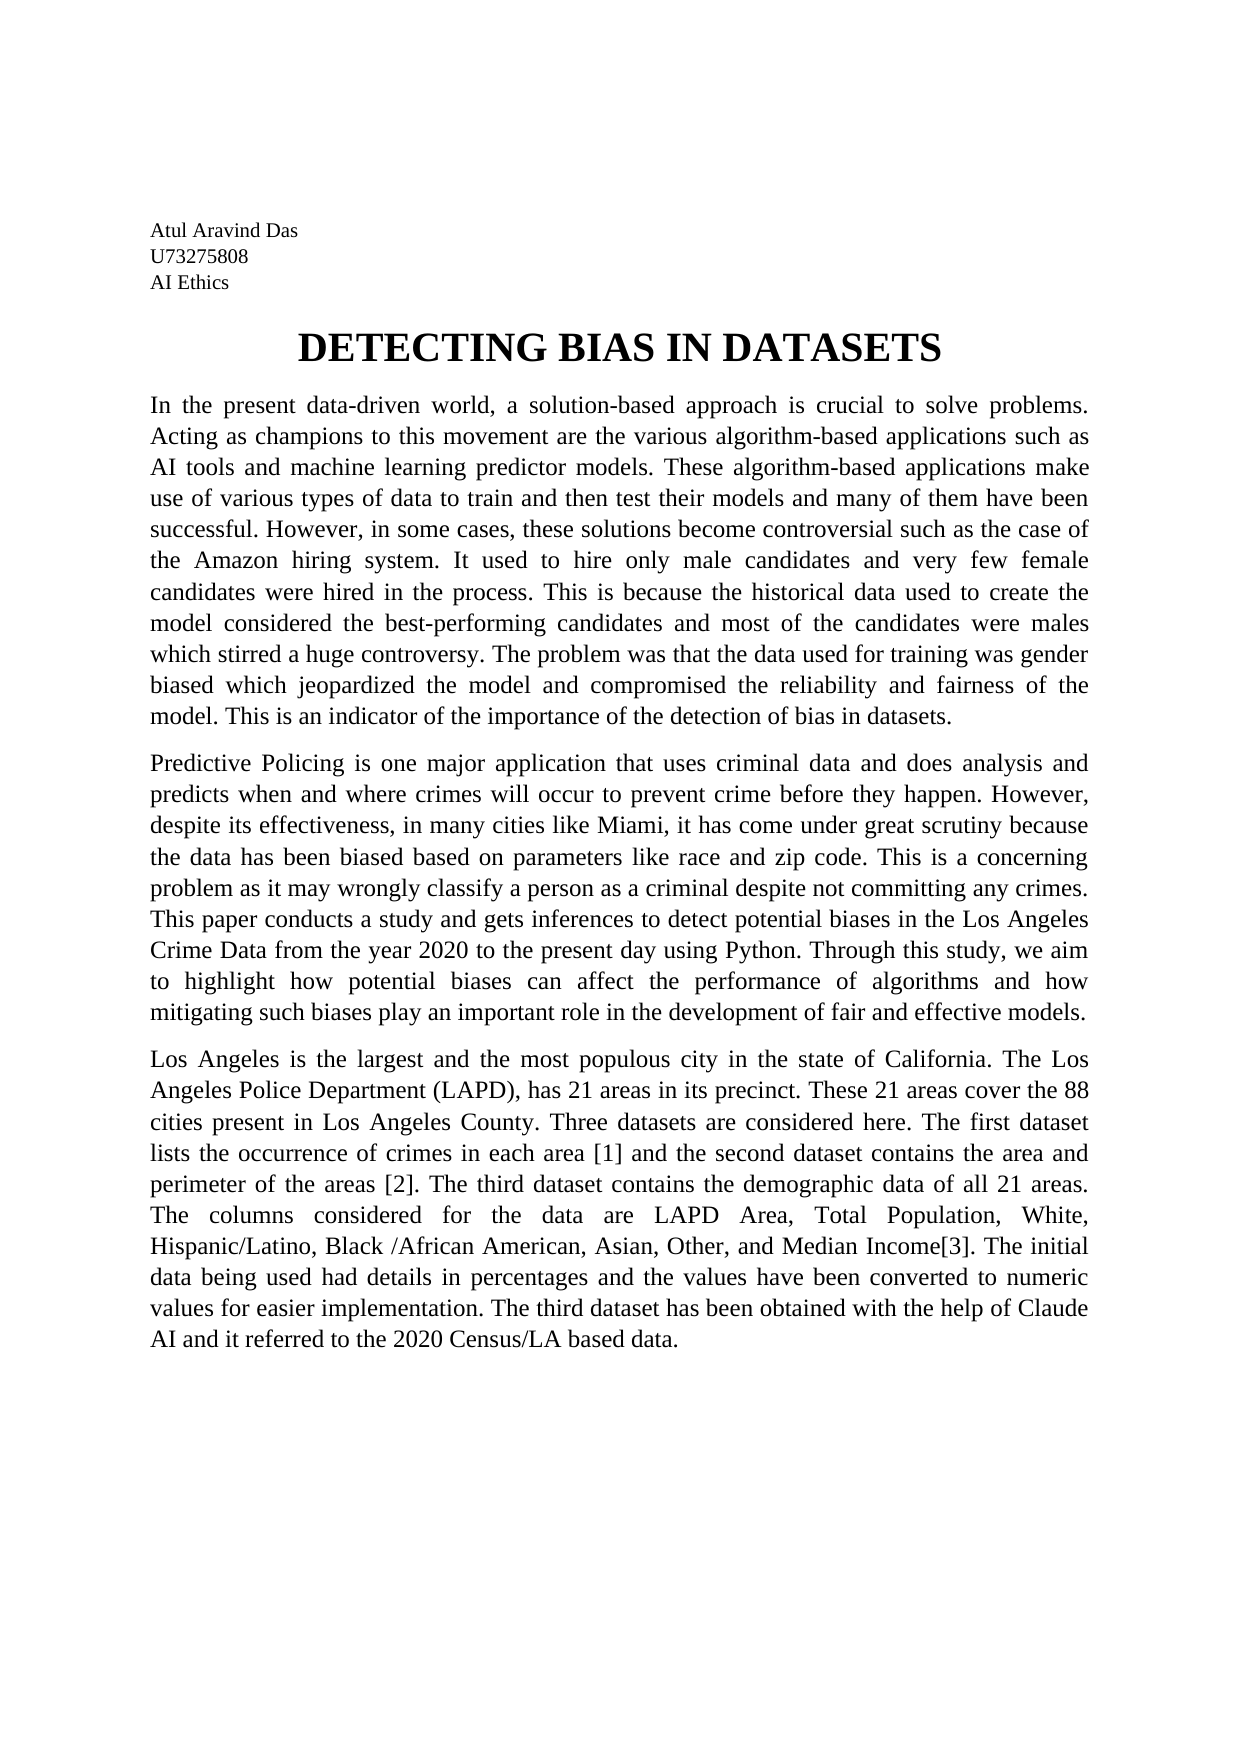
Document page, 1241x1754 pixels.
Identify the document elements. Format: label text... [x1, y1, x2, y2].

text DETECTING BIAS IN DATASETS [150, 322, 1090, 370]
text U73275808 [150, 244, 1090, 268]
text Atul Aravind Das [150, 218, 1090, 242]
text AI Ethics [150, 270, 1090, 294]
text Predictive Policing is one major application that uses criminal data and does analysis and predicts when and where crimes will occur to prevent crime before they happen. However, despite its effectiveness, in many cities like Miami, it has come under great scrutiny because the data has been biased based on parameters like race and zip code. This is a concerning problem as it may wrongly classify a person as a criminal despite not committing any crimes. This paper conducts a study and gets inferences to detect potential biases in the Los Angeles Crime Data from the year 2020 to the present day using Python. Through this study, we aim to highlight how potential biases can affect the performance of algorithms and how mitigating such biases play an important role in the development of fair and effective models. [150, 748, 1090, 1026]
text Los Angeles is the largest and the most populous city in the state of California. The Los Angeles Police Department (LAPD), has 21 areas in its precinct. These 21 areas cover the 88 cities present in Los Angeles County. Three datasets are considered here. The first dataset lists the occurrence of crimes in each area [1] and the second dataset contains the area and perimeter of the areas [2]. The third dataset contains the demographic data of all 21 areas. The columns considered for the data are LAPD Area, Total Population, White, Hispanic/Latino, Black /African American, Asian, Other, and Median Income[3]. The initial data being used had details in percentages and the values have been converted to numeric values for easier implementation. The third dataset has been obtained with the help of Claude AI and it referred to the 2020 Census/LA based data. [150, 1044, 1090, 1353]
text In the present data-driven world, a solution-based approach is crucial to solve problems. Acting as champions to this movement are the various algorithm-based applications such as AI tools and machine learning predictor models. These algorithm-based applications make use of various types of data to train and then test their models and many of them have been successful. However, in some cases, these solutions become controversial such as the case of the Amazon hiring system. It used to hire only male candidates and very few female candidates were hired in the process. This is because the historical data used to create the model considered the best-performing candidates and most of the candidates were males which stirred a huge controversy. The problem was that the data used for training was gender biased which jeopardized the model and compromised the reliability and fairness of the model. This is an indicator of the importance of the detection of bias in datasets. [150, 390, 1090, 729]
